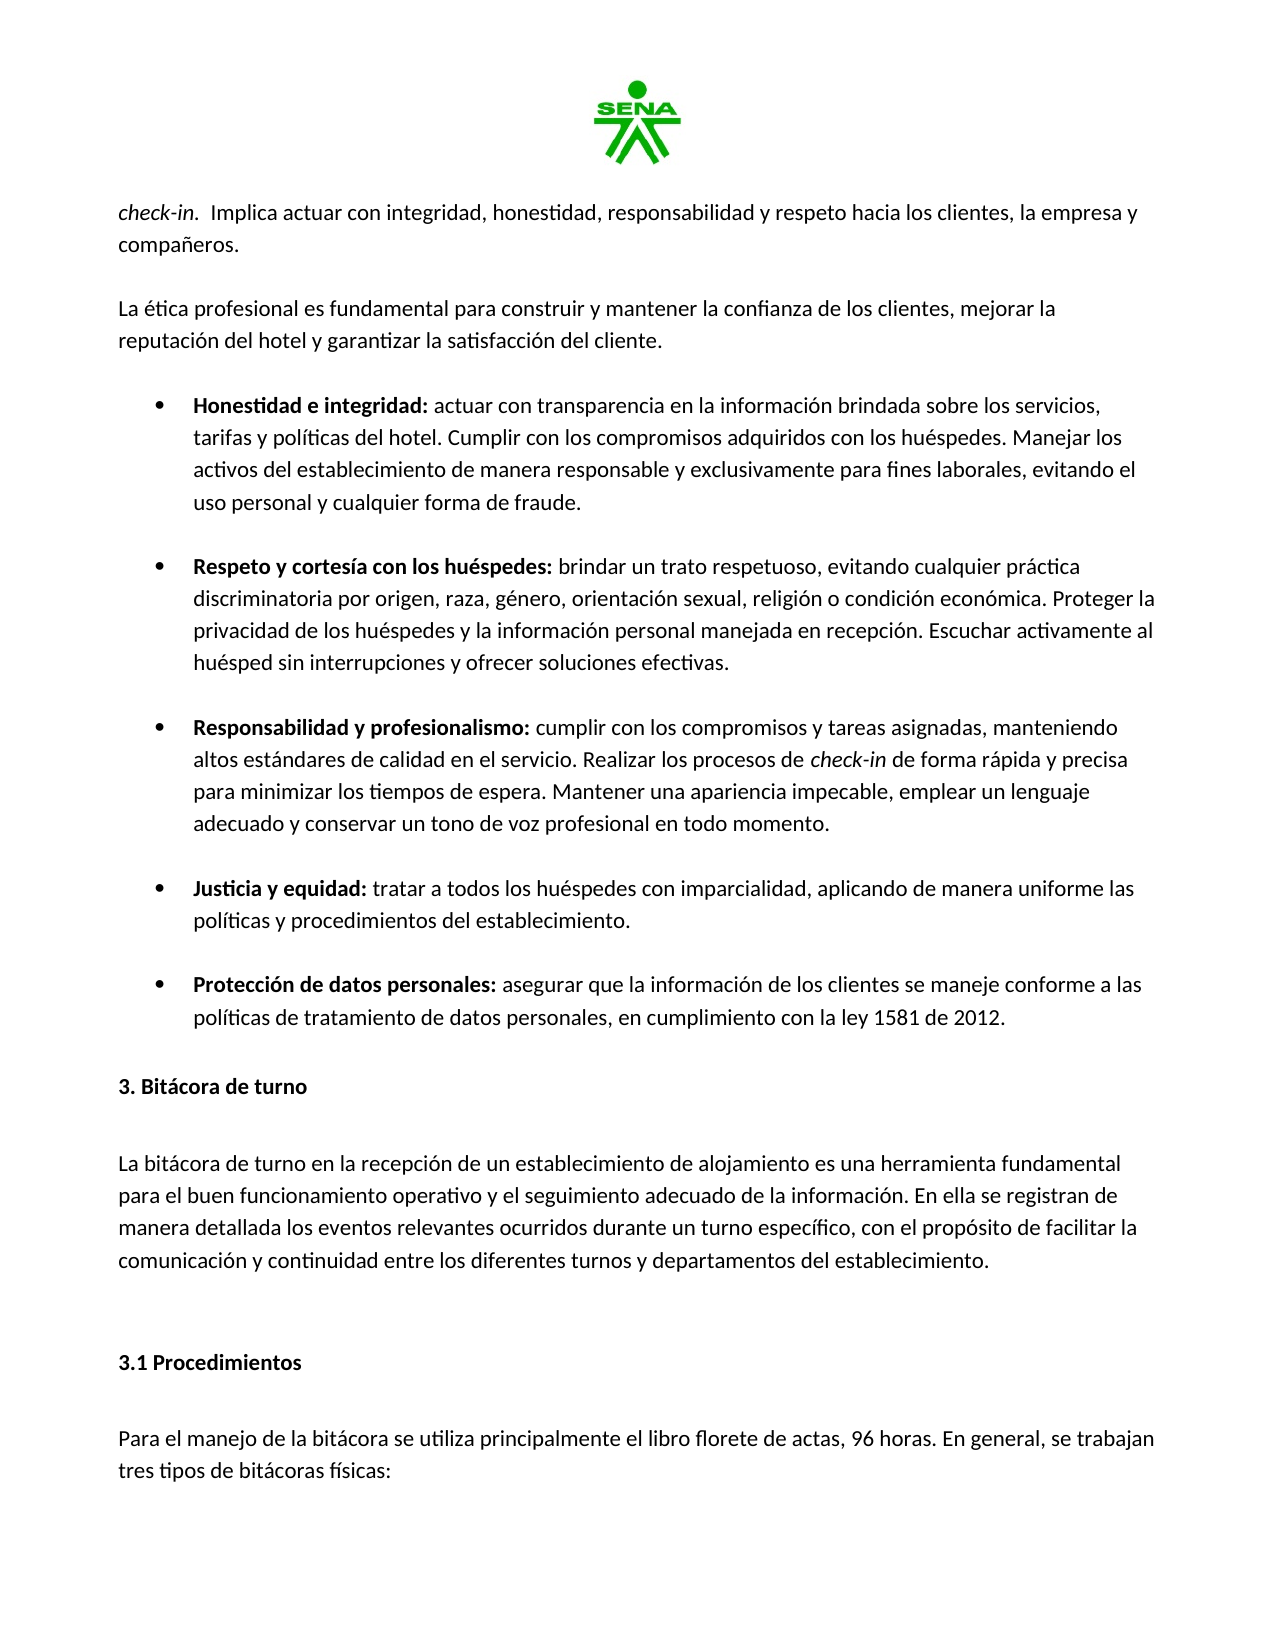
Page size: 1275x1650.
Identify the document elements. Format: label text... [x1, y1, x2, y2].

list Honestidad e integridad: actuar con transparencia en la información brindada sobre los servicios, tarifas y políticas del hotel. Cumplir con los compromisos adquiridos con los huéspedes. Manejar los activos del establecimiento de manera responsable y exclusivamente para fines laborales, evitando el uso personal y cualquier forma de fraude. [156, 391, 1157, 516]
subtitle 3.1 Procedimientos [118, 1348, 1157, 1376]
subtitle 3. Bitácora de turno [118, 1072, 1157, 1100]
text Para el manejo de la bitácora se utiliza principalmente el libro florete de actas, 96 horas. En general, se trabajan tres tipos de bitácoras físicas: [118, 1424, 1157, 1485]
text La bitácora de turno en la recepción de un establecimiento de alojamiento es una herramienta fundamental para el buen funcionamiento operativo y el seguimiento adecuado de la información. En ella se registran de manera detallada los eventos relevantes ocurridos durante un turno específico, con el propósito de facilitar la comunicación y continuidad entre los diferentes turnos y departamentos del establecimiento. [118, 1149, 1157, 1274]
list Responsabilidad y profesionalismo: cumplir con los compromisos y tareas asignadas, manteniendo altos estándares de calidad en el servicio. Realizar los procesos de check-in de forma rápida y precisa para minimizar los tiempos de espera. Mantener una apariencia impecable, emplear un lenguaje adecuado y conservar un tono de voz profesional en todo momento. [156, 713, 1157, 837]
picture [588, 75, 687, 172]
list Justicia y equidad: tratar a todos los huéspedes con imparcialidad, aplicando de manera uniforme las políticas y procedimientos del establecimiento. [156, 874, 1157, 934]
text La ética profesional es fundamental para construir y mantener la confianza de los clientes, mejorar la reputación del hotel y garantizar la satisfacción del cliente. [118, 294, 1157, 355]
list Respeto y cortesía con los huéspedes: brindar un trato respetuoso, evitando cualquier práctica discriminatoria por origen, raza, género, orientación sexual, religión o condición económica. Proteger la privacidad de los huéspedes y la información personal manejada en recepción. Escuchar activamente al huésped sin interrupciones y ofrecer soluciones efectivas. [156, 552, 1157, 677]
list Protección de datos personales: asegurar que la información de los clientes se maneje conforme a las políticas de tratamiento de datos personales, en cumplimiento con la ley 1581 de 2012. [156, 970, 1157, 1031]
